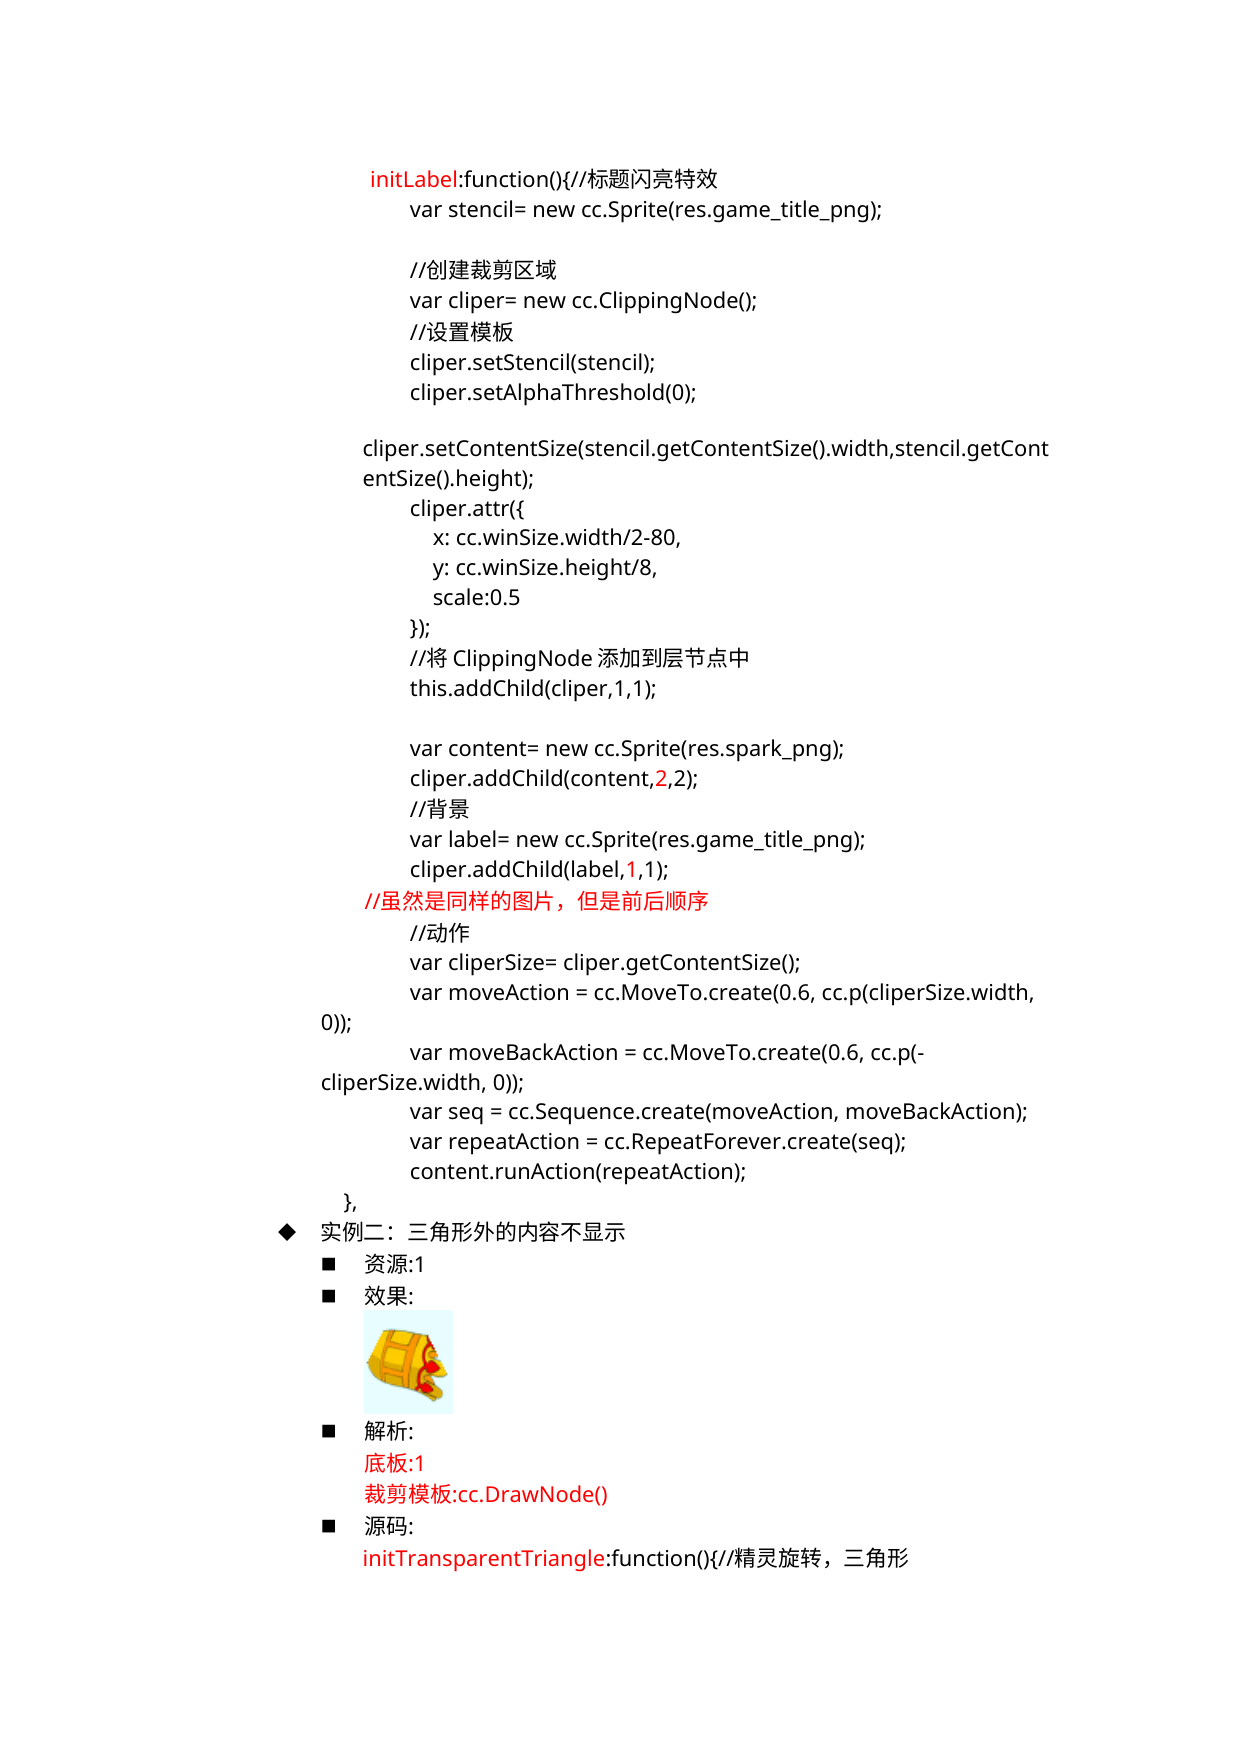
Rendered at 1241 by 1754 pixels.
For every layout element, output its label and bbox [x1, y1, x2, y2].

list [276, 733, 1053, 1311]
picture [364, 1310, 454, 1414]
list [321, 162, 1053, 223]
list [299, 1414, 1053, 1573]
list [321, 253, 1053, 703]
